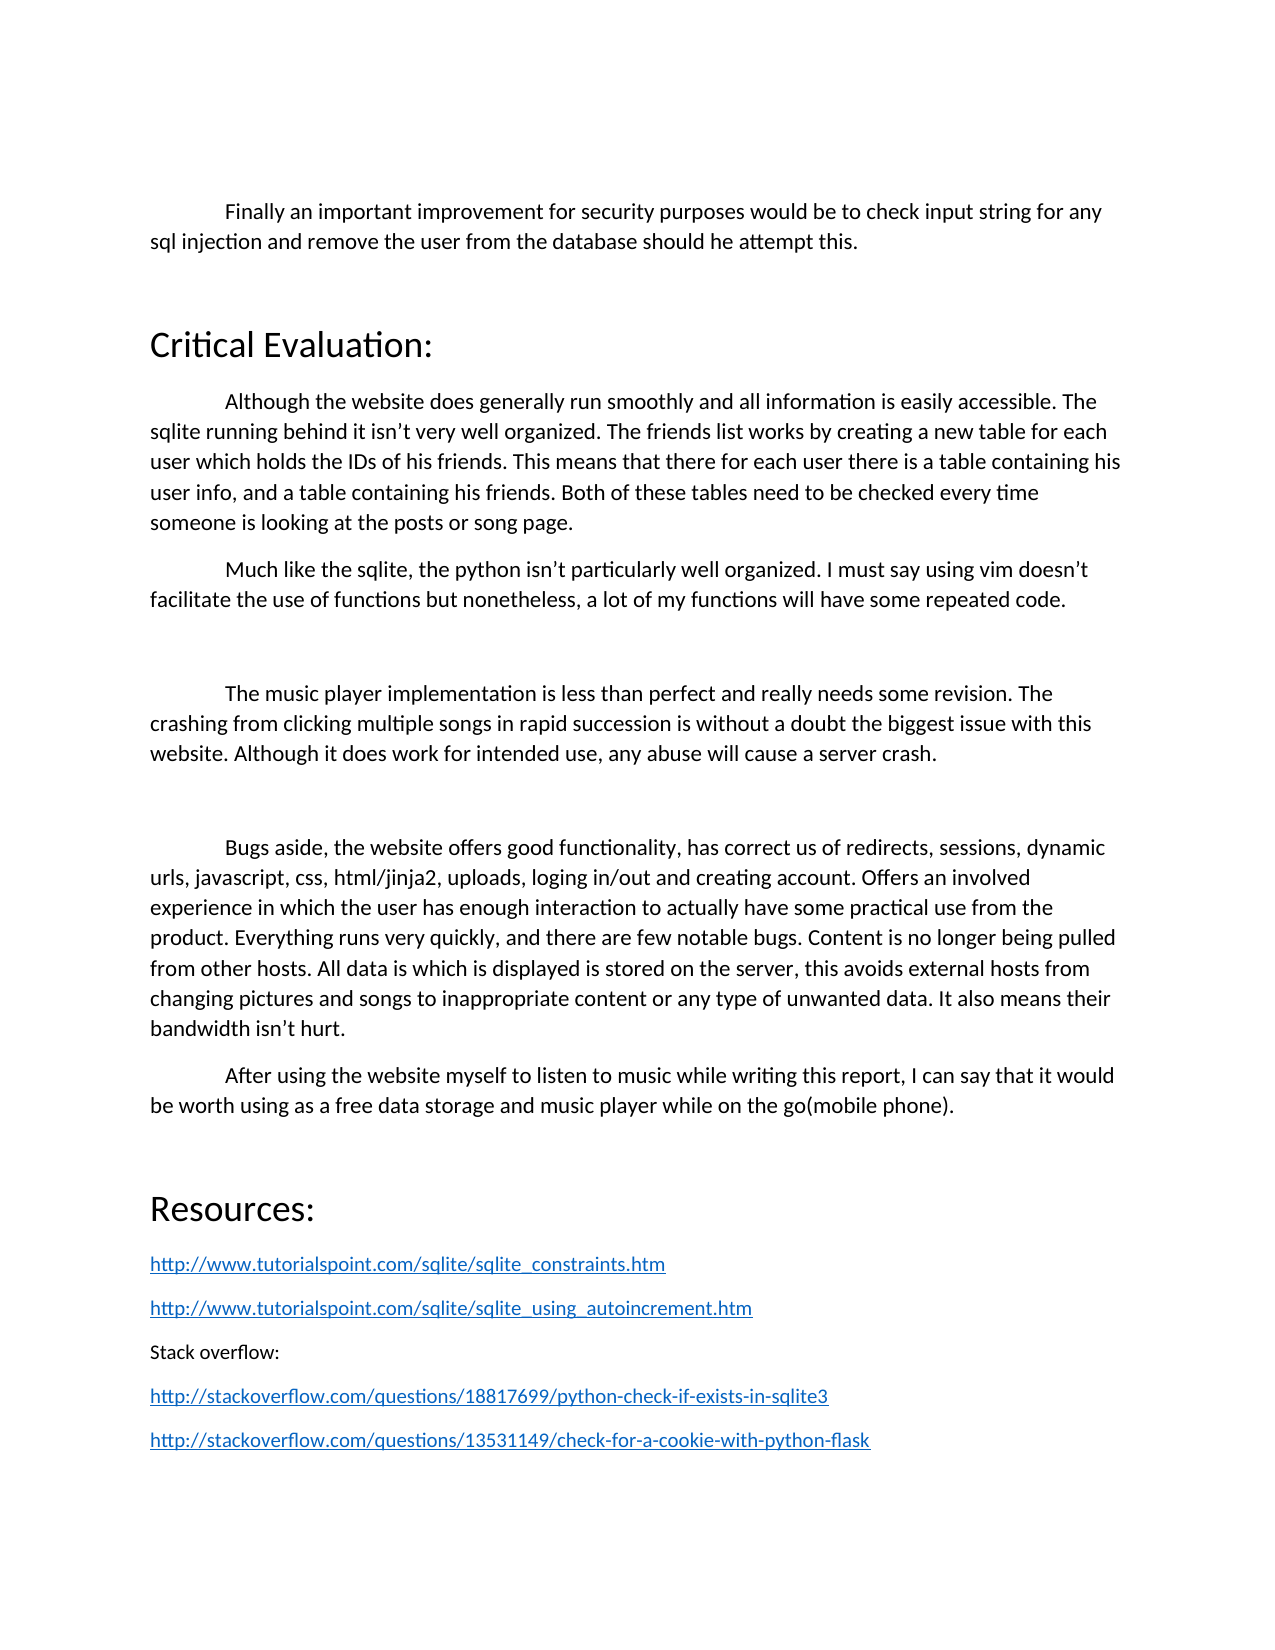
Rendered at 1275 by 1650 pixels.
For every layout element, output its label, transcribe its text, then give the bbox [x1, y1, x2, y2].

text The music player implementation is less than perfect and really needs some revision. The crashing from clicking multiple songs in rapid succession is without a doubt the biggest issue with this website. Although it does work for intended use, any abuse will cause a server crash. [150, 679, 1125, 767]
text After using the website myself to listen to music while writing this report, I can say that it would be worth using as a free data storage and music player while on the go(mobile phone). [150, 1061, 1125, 1119]
text http://stackoverflow.com/questions/13531149/check-for-a-cookie-with-python-flask [150, 1427, 1125, 1453]
text Resources: [150, 1185, 1125, 1231]
text http://www.tutorialspoint.com/sqlite/sqlite_using_autoincrement.htm [150, 1295, 1125, 1321]
text Although the website does generally run smoothly and all information is easily accessible. The sqlite running behind it isn’t very well organized. The friends list works by creating a new table for each user which holds the IDs of his friends. This means that there for each user there is a table containing his user info, and a table containing his friends. Both of these tables need to be checked every time someone is looking at the posts or song page. [150, 387, 1125, 536]
text http://stackoverflow.com/questions/18817699/python-check-if-exists-in-sqlite3 [150, 1383, 1125, 1409]
text Finally an important improvement for security purposes would be to check input string for any sql injection and remove the user from the database should he attempt this. [150, 197, 1125, 255]
text http://www.tutorialspoint.com/sqlite/sqlite_constraints.htm [150, 1251, 1125, 1276]
text Much like the sqlite, the python isn’t particularly well organized. I must say using vim doesn’t facilitate the use of functions but nonetheless, a lot of my functions will have some repeated code. [150, 555, 1125, 613]
text Stack overflow: [150, 1339, 1125, 1364]
text Bugs aside, the website offers good functionality, has correct us of redirects, sessions, dynamic urls, javascript, css, html/jinja2, uploads, loging in/out and creating account. Offers an involved experience in which the user has enough interaction to actually have some practical use from the product. Everything runs very quickly, and there are few notable bugs. Content is no longer being pulled from other hosts. All data is which is displayed is stored on the server, this avoids external hosts from changing pictures and songs to inappropriate content or any type of unwanted data. It also means their bandwidth isn’t hurt. [150, 833, 1125, 1042]
text Critical Evaluation: [150, 321, 1125, 367]
